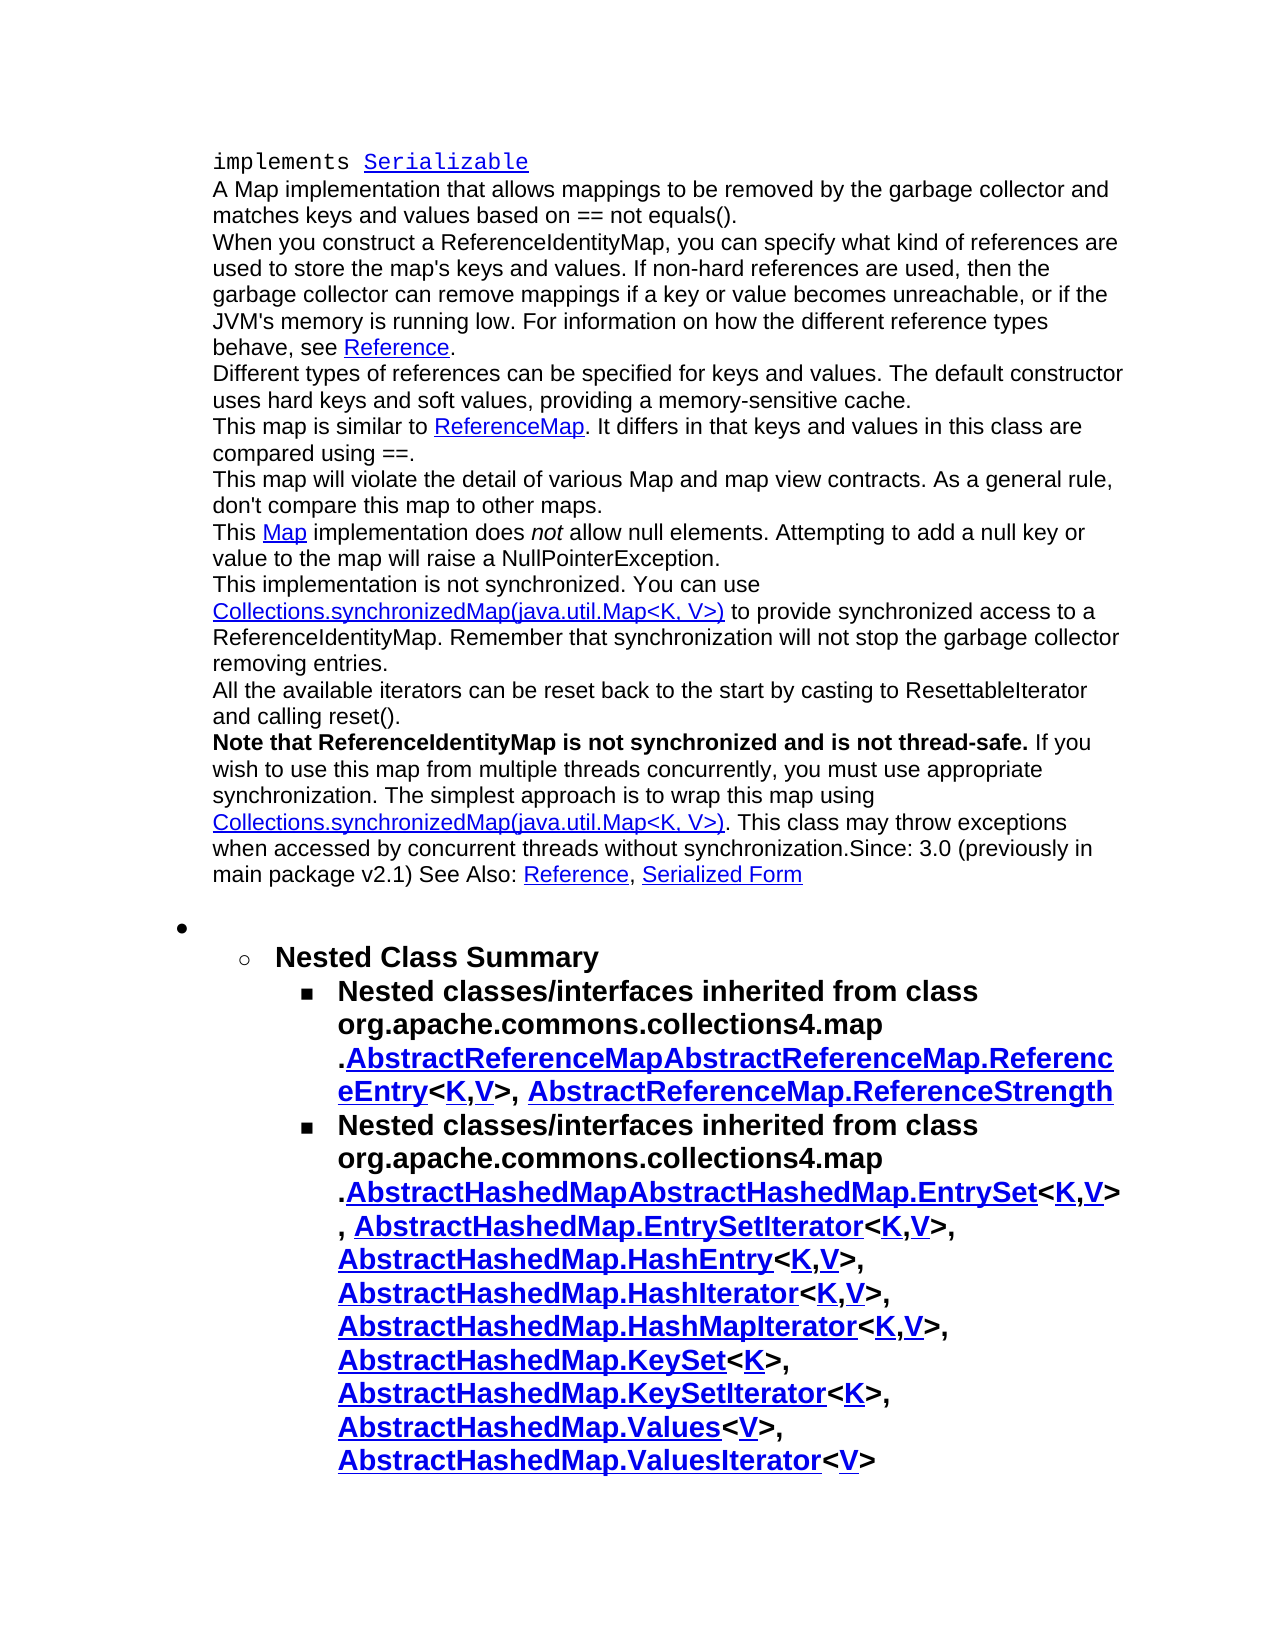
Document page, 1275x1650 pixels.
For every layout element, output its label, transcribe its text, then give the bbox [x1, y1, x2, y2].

subtitle Nested classes/interfaces inherited from class org.apache.commons.collections4.map.AbstractReferenceMapAbstractReferenceMap.ReferenceEntry<K,V>, AbstractReferenceMap.ReferenceStrength [300, 974, 1125, 1108]
subtitle Nested Class Summary [237, 940, 1125, 974]
subtitle Nested classes/interfaces inherited from class org.apache.commons.collections4.map.AbstractHashedMapAbstractHashedMap.EntrySet<K,V>, AbstractHashedMap.EntrySetIterator<K,V>, AbstractHashedMap.HashEntry<K,V>, AbstractHashedMap.HashIterator<K,V>, AbstractHashedMap.HashMapIterator<K,V>, AbstractHashedMap.KeySet<K>, AbstractHashedMap.KeySetIterator<K>, AbstractHashedMap.Values<V>, AbstractHashedMap.ValuesIterator<V> [300, 1108, 1125, 1477]
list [175, 150, 1125, 887]
